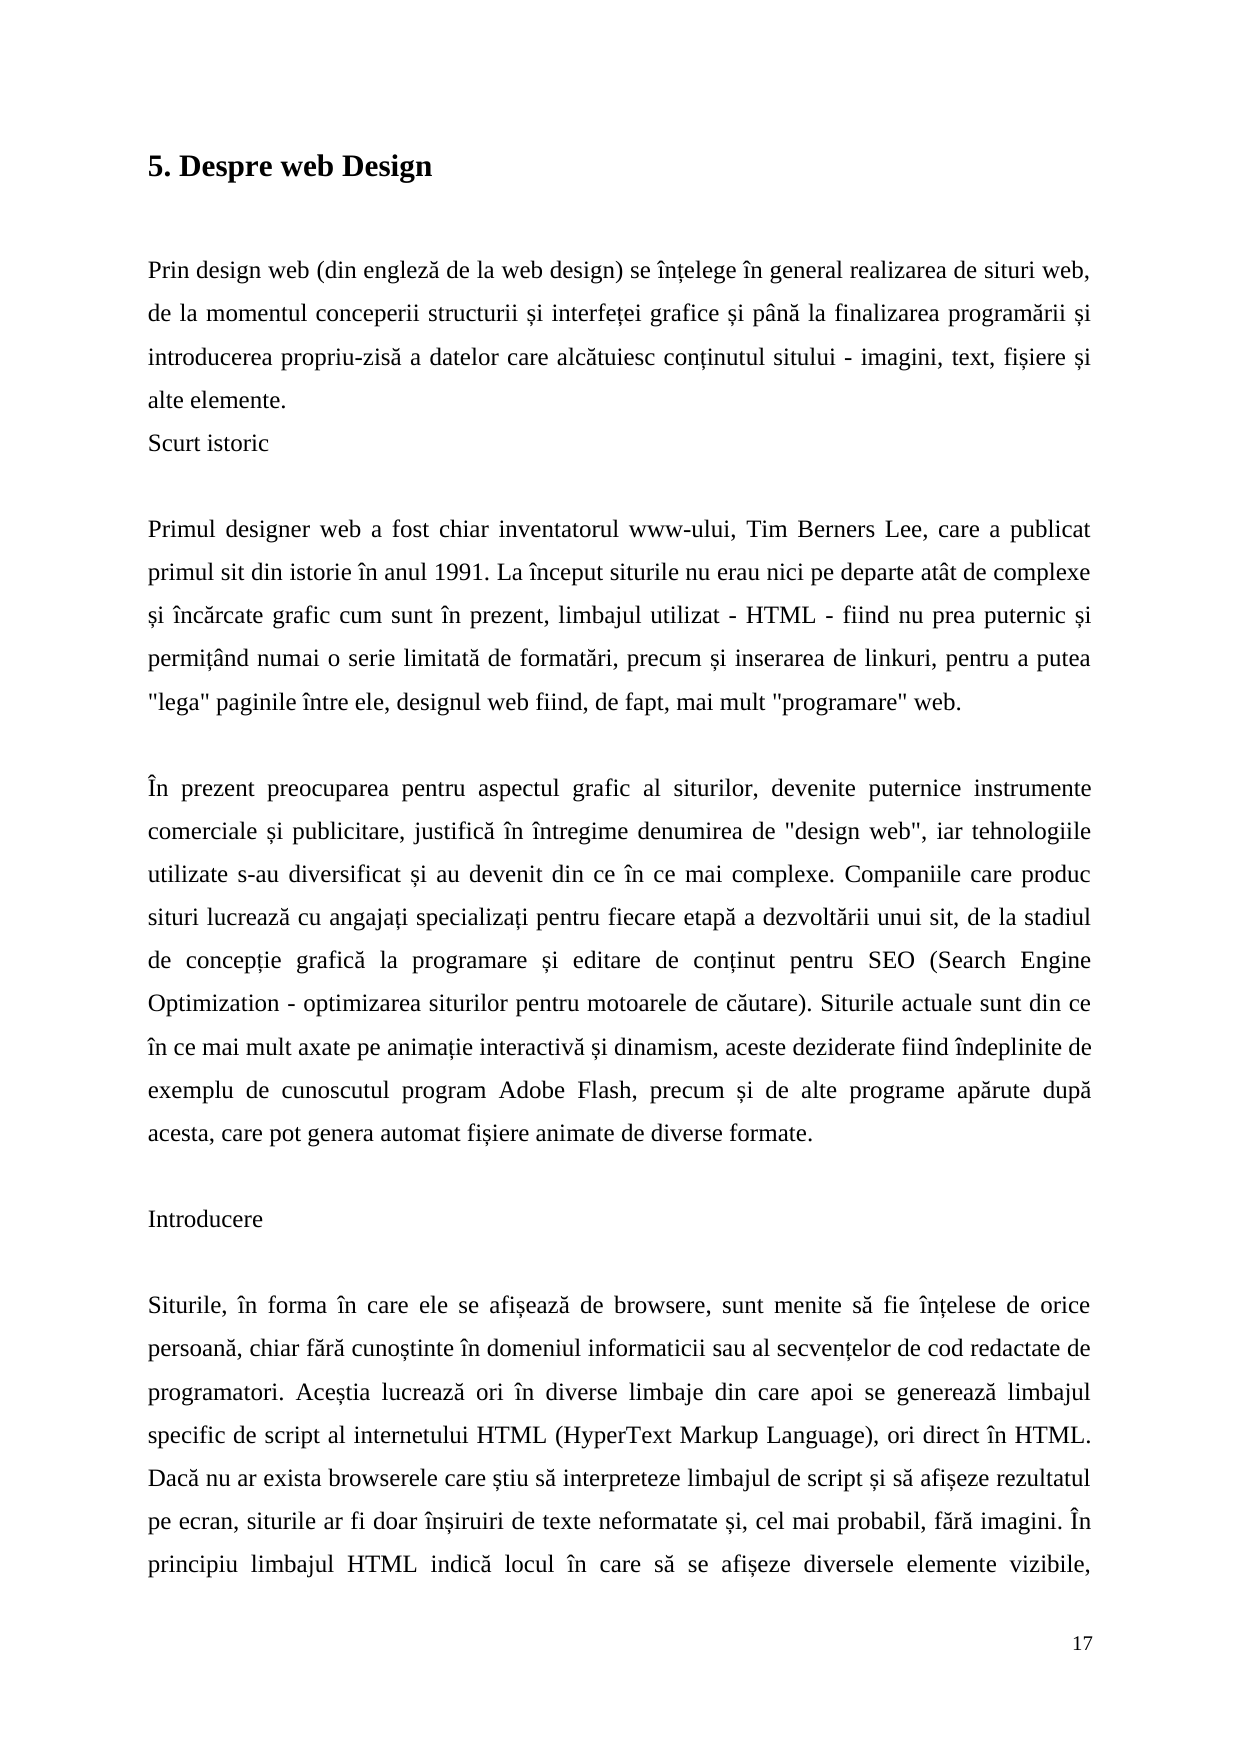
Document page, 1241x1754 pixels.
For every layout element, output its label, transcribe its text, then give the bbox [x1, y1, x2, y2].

text În prezent preocuparea pentru aspectul grafic al siturilor, devenite puternice instrumente comerciale și publicitare, justifică în întregime denumirea de "design web", iar tehnologiile utilizate s-au diversificat și au devenit din ce în ce mai complexe. Companiile care produc situri lucrează cu angajați specializați pentru fiecare etapă a dezvoltării unui sit, de la stadiul de concepție grafică la programare și editare de conținut pentru SEO (Search Engine Optimization - optimizarea siturilor pentru motoarele de căutare). Siturile actuale sunt din ce în ce mai mult axate pe animație interactivă și dinamism, aceste deziderate fiind îndeplinite de exemplu de cunoscutul program Adobe Flash, precum și de alte programe apărute după acesta, care pot genera automat fișiere animate de diverse formate. [148, 773, 1092, 1147]
text Scurt istoric [148, 428, 1092, 457]
text Prin design web (din engleză de la web design) se înțelege în general realizarea de situri web, de la momentul conceperii structurii și interfeței grafice și până la finalizarea programării și introducerea propriu-zisă a datelor care alcătuiesc conținutul sitului - imagini, text, fișiere și alte elemente. [148, 255, 1092, 413]
text Introducere [148, 1204, 1092, 1233]
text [148, 1290, 1092, 1578]
text Primul designer web a fost chiar inventatorul www-ului, Tim Berners Lee, care a publicat primul sit din istorie în anul 1991. La început siturile nu erau nici pe departe atât de complexe și încărcate grafic cum sunt în prezent, limbajul utilizat - HTML - fiind nu prea puternic și permițând numai o serie limitată de formatări, precum și inserarea de linkuri, pentru a putea "lega" paginile între ele, designul web fiind, de fapt, mai mult "programare" web. [148, 514, 1092, 715]
text 5. Despre web Design [148, 148, 1092, 184]
